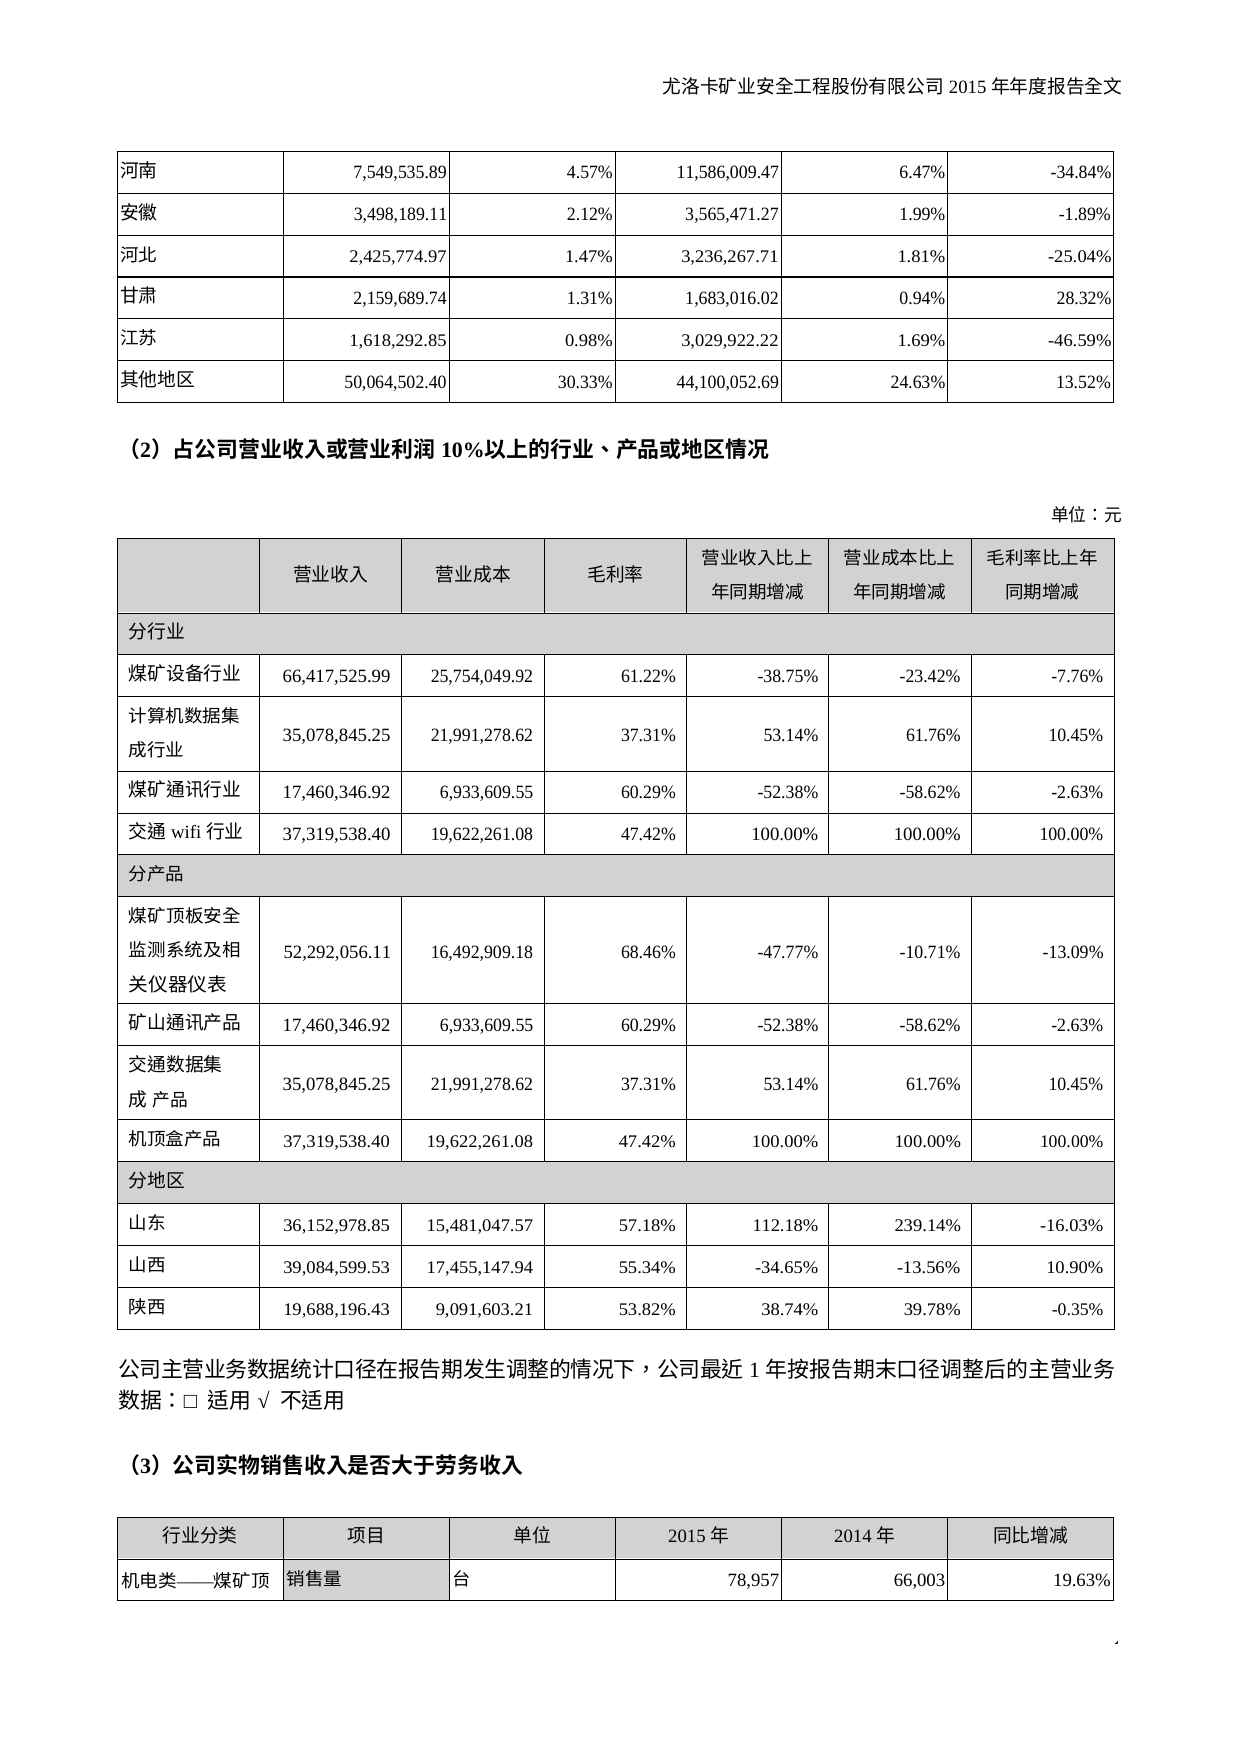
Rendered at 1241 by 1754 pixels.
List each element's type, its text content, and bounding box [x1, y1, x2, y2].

table_cell 1.69% [782, 319, 947, 360]
table_cell 3,029,922.22 [616, 319, 781, 360]
table_cell 25,754,049.92 [402, 655, 544, 696]
table_cell 21,991,278.62 [402, 1046, 544, 1119]
table_cell 52,292,056.11 [260, 897, 401, 1003]
table_cell -25.04% [948, 236, 1113, 276]
table_cell 17,455,147.94 [402, 1246, 544, 1287]
table_cell 机电类——煤矿顶 [118, 1560, 283, 1600]
table_cell 37,319,538.40 [260, 814, 401, 854]
table_cell 煤矿设备行业 [118, 655, 259, 696]
table_cell 100.00% [687, 814, 828, 854]
table_header 6.47% [782, 152, 947, 193]
table_cell -47.77% [687, 897, 828, 1003]
table_cell 3,498,189.11 [284, 194, 449, 234]
subtitle （3）公司实物销售收入是否大于劳务收入 [118, 1450, 1134, 1480]
table_cell 0.94% [782, 278, 947, 318]
table_cell 0.98% [450, 319, 615, 360]
table_cell 53.82% [545, 1288, 686, 1329]
table_cell 机顶盒产品 [118, 1120, 259, 1161]
table_cell 3,565,471.27 [616, 194, 781, 234]
subtitle （2）占公司营业收入或营业利润 10%以上的行业、产品或地区情况 [118, 434, 1134, 464]
table_cell -7.76% [972, 655, 1114, 696]
table_header 项目 [284, 1518, 449, 1558]
table_cell 6,933,609.55 [402, 772, 544, 812]
table_cell 100.00% [972, 1120, 1114, 1161]
table_cell 16,492,909.18 [402, 897, 544, 1003]
table_cell 17,460,346.92 [260, 772, 401, 812]
table_cell 1,618,292.85 [284, 319, 449, 360]
table_cell 19,622,261.08 [402, 1120, 544, 1161]
table_cell 分行业 [118, 614, 1114, 654]
table_header 营业收入 [260, 539, 401, 612]
table_cell 47.42% [545, 1120, 686, 1161]
table_cell -58.62% [829, 772, 971, 812]
table_cell 煤矿通讯行业 [118, 772, 259, 812]
table_cell 2,425,774.97 [284, 236, 449, 276]
table_cell 销售量 [284, 1560, 449, 1600]
table_cell -34.65% [687, 1246, 828, 1287]
table_cell 1.99% [782, 194, 947, 234]
table_cell 30.33% [450, 361, 615, 402]
table_cell -13.09% [972, 897, 1114, 1003]
table_cell 1.81% [782, 236, 947, 276]
table_cell -52.38% [687, 1004, 828, 1045]
table_cell 57.18% [545, 1204, 686, 1245]
table_cell 61.76% [829, 1046, 971, 1119]
table_cell 交通数据集成 产品 [118, 1046, 259, 1119]
table_cell -13.56% [829, 1246, 971, 1287]
table_cell 10.45% [972, 697, 1114, 771]
table_cell 矿山通讯产品 [118, 1004, 259, 1045]
table_cell 山东 [118, 1204, 259, 1245]
table_cell 21,991,278.62 [402, 697, 544, 771]
table_cell -16.03% [972, 1204, 1114, 1245]
table_cell 19,622,261.08 [402, 814, 544, 854]
text 公司主营业务数据统计口径在报告期发生调整的情况下，公司最近 1 年按报告期末口径调整后的主营业务 数据：□ 适用 √ 不适用 [118, 1354, 1122, 1415]
table_cell 50,064,502.40 [284, 361, 449, 402]
table_cell -38.75% [687, 655, 828, 696]
table_cell -52.38% [687, 772, 828, 812]
table_cell 17,460,346.92 [260, 1004, 401, 1045]
table_cell 47.42% [545, 814, 686, 854]
table_header 11,586,009.47 [616, 152, 781, 193]
table_cell 66,003 [782, 1560, 947, 1600]
text 单位：元 [106, 502, 1122, 527]
table_cell 68.46% [545, 897, 686, 1003]
table_cell 44,100,052.69 [616, 361, 781, 402]
table_cell 13.52% [948, 361, 1113, 402]
table_header 营业成本比上 年同期增减 [829, 539, 971, 612]
table_cell 19,688,196.43 [260, 1288, 401, 1329]
table_header 7,549,535.89 [284, 152, 449, 193]
table_cell 其他地区 [118, 361, 283, 402]
table_cell -10.71% [829, 897, 971, 1003]
table_header -34.84% [948, 152, 1113, 193]
table_header 营业成本 [402, 539, 544, 612]
table_cell -23.42% [829, 655, 971, 696]
table_cell -1.89% [948, 194, 1113, 234]
table_header 同比增减 [948, 1518, 1113, 1558]
table_header 河南 [118, 152, 283, 193]
table_cell 2.12% [450, 194, 615, 234]
table_cell 山西 [118, 1246, 259, 1287]
table_header 单位 [450, 1518, 615, 1558]
table_cell 37.31% [545, 1046, 686, 1119]
table_cell 37.31% [545, 697, 686, 771]
table_cell 河北 [118, 236, 283, 276]
table_cell 1.31% [450, 278, 615, 318]
table_cell 计算机数据集 成行业 [118, 697, 259, 771]
table_cell 39.78% [829, 1288, 971, 1329]
table_cell 2,159,689.74 [284, 278, 449, 318]
table_cell 60.29% [545, 772, 686, 812]
table_cell -46.59% [948, 319, 1113, 360]
table_cell 9,091,603.21 [402, 1288, 544, 1329]
table_cell 1,683,016.02 [616, 278, 781, 318]
table_cell 10.45% [972, 1046, 1114, 1119]
table_cell 3,236,267.71 [616, 236, 781, 276]
table_cell 66,417,525.99 [260, 655, 401, 696]
table_cell 15,481,047.57 [402, 1204, 544, 1245]
table_header 毛利率 [545, 539, 686, 612]
table_cell 江苏 [118, 319, 283, 360]
table_cell 239.14% [829, 1204, 971, 1245]
table_cell -2.63% [972, 1004, 1114, 1045]
table_cell 100.00% [829, 814, 971, 854]
table_cell 交通 wifi 行业 [118, 814, 259, 854]
table_cell 55.34% [545, 1246, 686, 1287]
table_cell 100.00% [829, 1120, 971, 1161]
table_cell -2.63% [972, 772, 1114, 812]
table_cell 100.00% [972, 814, 1114, 854]
table_cell 陕西 [118, 1288, 259, 1329]
table_cell 35,078,845.25 [260, 1046, 401, 1119]
table_cell 10.90% [972, 1246, 1114, 1287]
table_cell 78,957 [616, 1560, 781, 1600]
table_header 毛利率比上年 同期增减 [972, 539, 1114, 612]
table_header [118, 539, 259, 612]
table_header 2015 年 [616, 1518, 781, 1558]
table_cell 100.00% [687, 1120, 828, 1161]
table_cell 38.74% [687, 1288, 828, 1329]
table_cell 24.63% [782, 361, 947, 402]
table_cell 台 [450, 1560, 615, 1600]
table_cell 36,152,978.85 [260, 1204, 401, 1245]
table_cell 37,319,538.40 [260, 1120, 401, 1161]
table_cell 53.14% [687, 1046, 828, 1119]
table_header 营业收入比上 年同期增减 [687, 539, 828, 612]
table_cell 安徽 [118, 194, 283, 234]
table_cell 39,084,599.53 [260, 1246, 401, 1287]
table_cell 分产品 [118, 855, 1114, 896]
table_cell 28.32% [948, 278, 1113, 318]
table_cell 53.14% [687, 697, 828, 771]
table_cell 61.22% [545, 655, 686, 696]
table_cell 112.18% [687, 1204, 828, 1245]
table_header 4.57% [450, 152, 615, 193]
table_cell 分地区 [118, 1162, 1114, 1203]
table_cell 61.76% [829, 697, 971, 771]
table_cell 甘肃 [118, 278, 283, 318]
table_header 2014 年 [782, 1518, 947, 1558]
table_header 行业分类 [118, 1518, 283, 1558]
table_cell 煤矿顶板安全 监测系统及相 关仪器仪表 [118, 897, 259, 1003]
table_cell 35,078,845.25 [260, 697, 401, 771]
table_cell 60.29% [545, 1004, 686, 1045]
table_cell -58.62% [829, 1004, 971, 1045]
table_cell -0.35% [972, 1288, 1114, 1329]
table_cell 19.63% [948, 1560, 1113, 1600]
table_cell 1.47% [450, 236, 615, 276]
table_cell 6,933,609.55 [402, 1004, 544, 1045]
